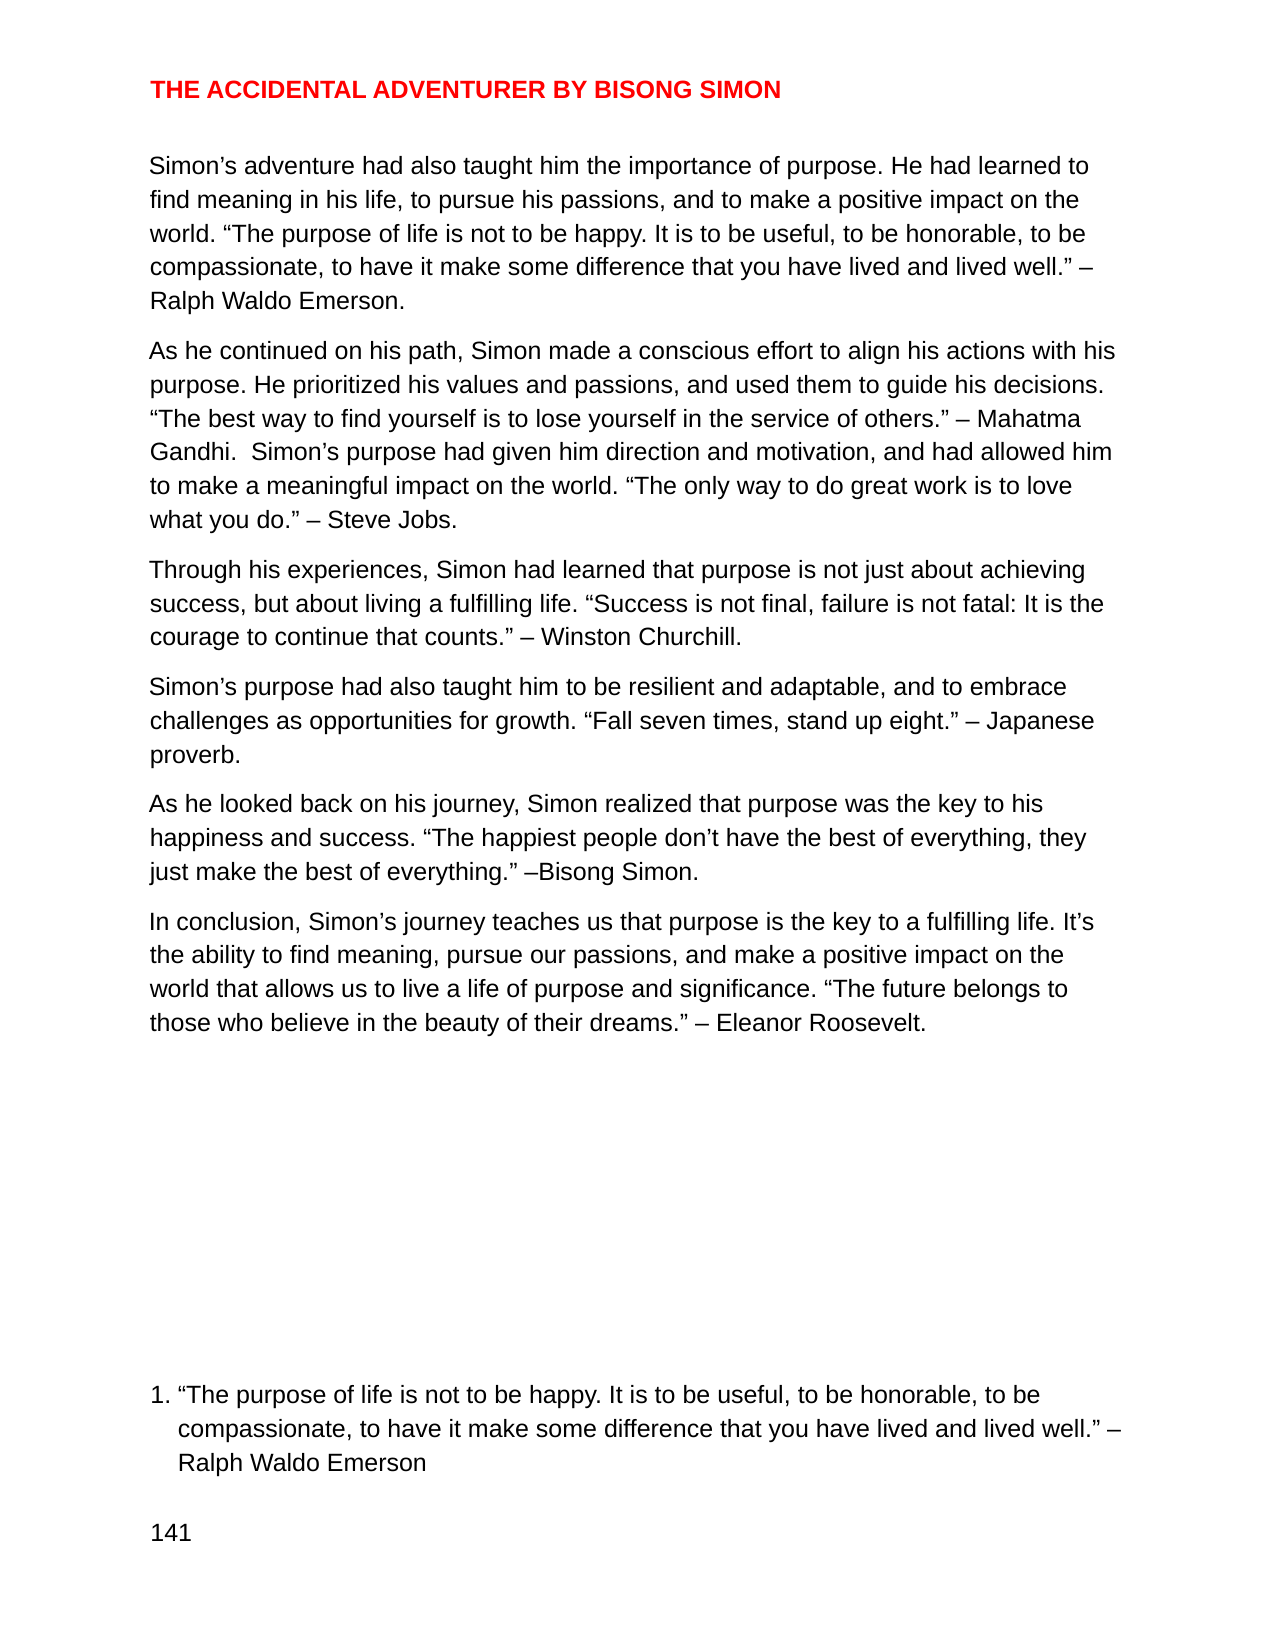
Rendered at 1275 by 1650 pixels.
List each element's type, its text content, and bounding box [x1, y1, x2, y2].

text As he looked back on his journey, Simon realized that purpose was the key to his happiness and success. “The happiest people don’t have the best of everything, they just make the best of everything.” –Bisong Simon. [148, 789, 1124, 886]
text In conclusion, Simon’s journey teaches us that purpose is the key to a fulfilling life. It’s the ability to find meaning, pursue our passions, and make a positive impact on the world that allows us to live a life of purpose and significance. “The future belongs to those who believe in the beauty of their dreams.” – Eleanor Roosevelt. [148, 907, 1124, 1037]
text Simon’s purpose had also taught him to be resilient and adaptable, and to embrace challenges as opportunities for growth. “Fall seven times, stand up eight.” – Japanese proverb. [148, 672, 1124, 768]
text Through his experiences, Simon had learned that purpose is not just about achieving success, but about living a fulfilling life. “Success is not final, failure is not fatal: It is the courage to continue that counts.” – Winston Churchill. [148, 555, 1124, 651]
list “The purpose of life is not to be happy. It is to be useful, to be honorable, to be compassionate, to have it make some difference that you have lived and lived well.” – Ralph Waldo Emerson [150, 1381, 1124, 1477]
text Simon’s adventure had also taught him the importance of purpose. He had learned to find meaning in his life, to pursue his passions, and to make a positive impact on the world. “The purpose of life is not to be happy. It is to be useful, to be honorable, to be compassionate, to have it make some difference that you have lived and lived well.” – Ralph Waldo Emerson. [148, 151, 1124, 315]
text As he continued on his path, Simon made a conscious effort to align his actions with his purpose. He prioritized his values and passions, and used them to guide his decisions. “The best way to find yourself is to lose yourself in the service of others.” – Mahatma Gandhi. Simon’s purpose had given him direction and motivation, and had allowed him to make a meaningful impact on the world. “The only way to do great work is to love what you do.” – Steve Jobs. [148, 336, 1124, 534]
